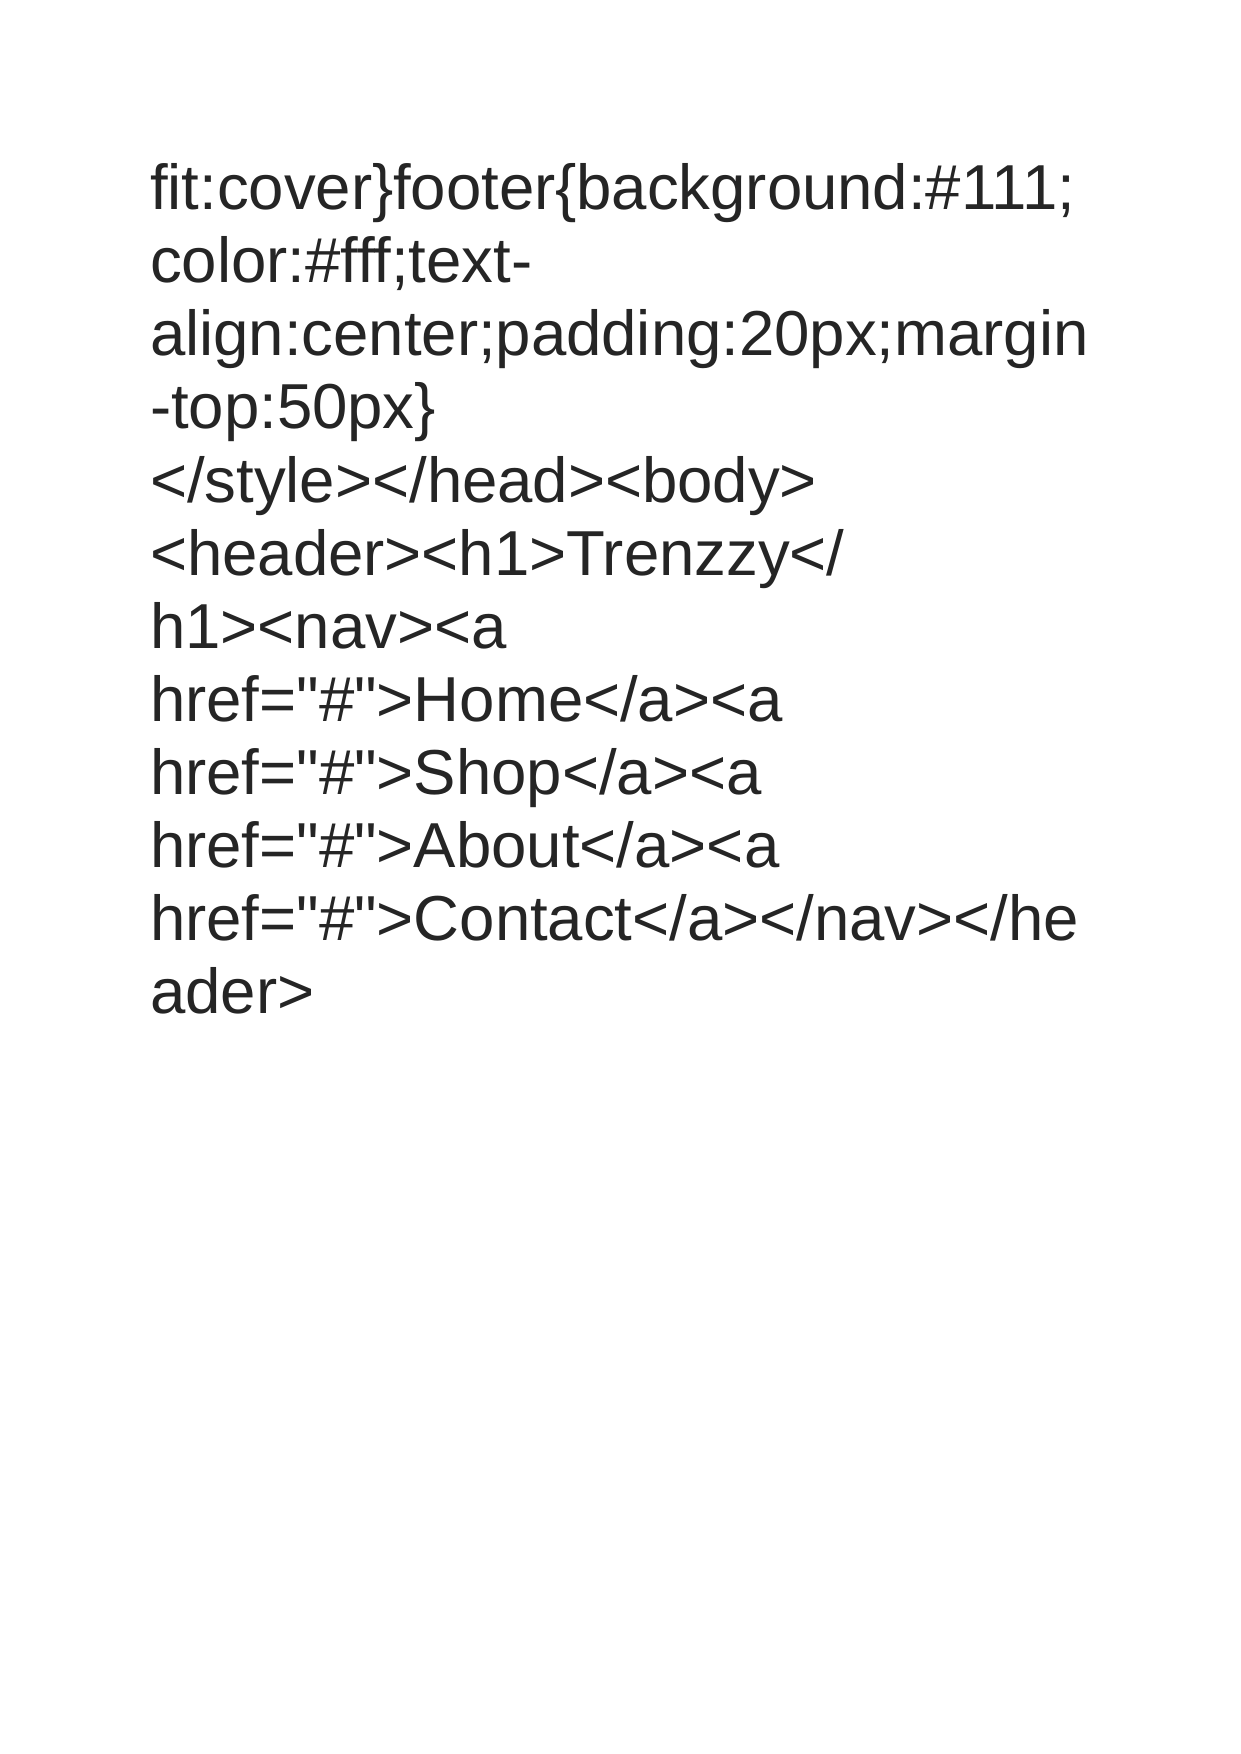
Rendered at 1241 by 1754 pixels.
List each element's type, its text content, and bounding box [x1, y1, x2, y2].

text <header><h1>Trenzzy</h1><nav><a href="#">Home</a><a href="#">Shop</a><a href="#">About</a><a href="#">Contact</a></nav></header> [150, 516, 1090, 1027]
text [150, 150, 1090, 442]
text </style></head><body> [150, 442, 1090, 516]
